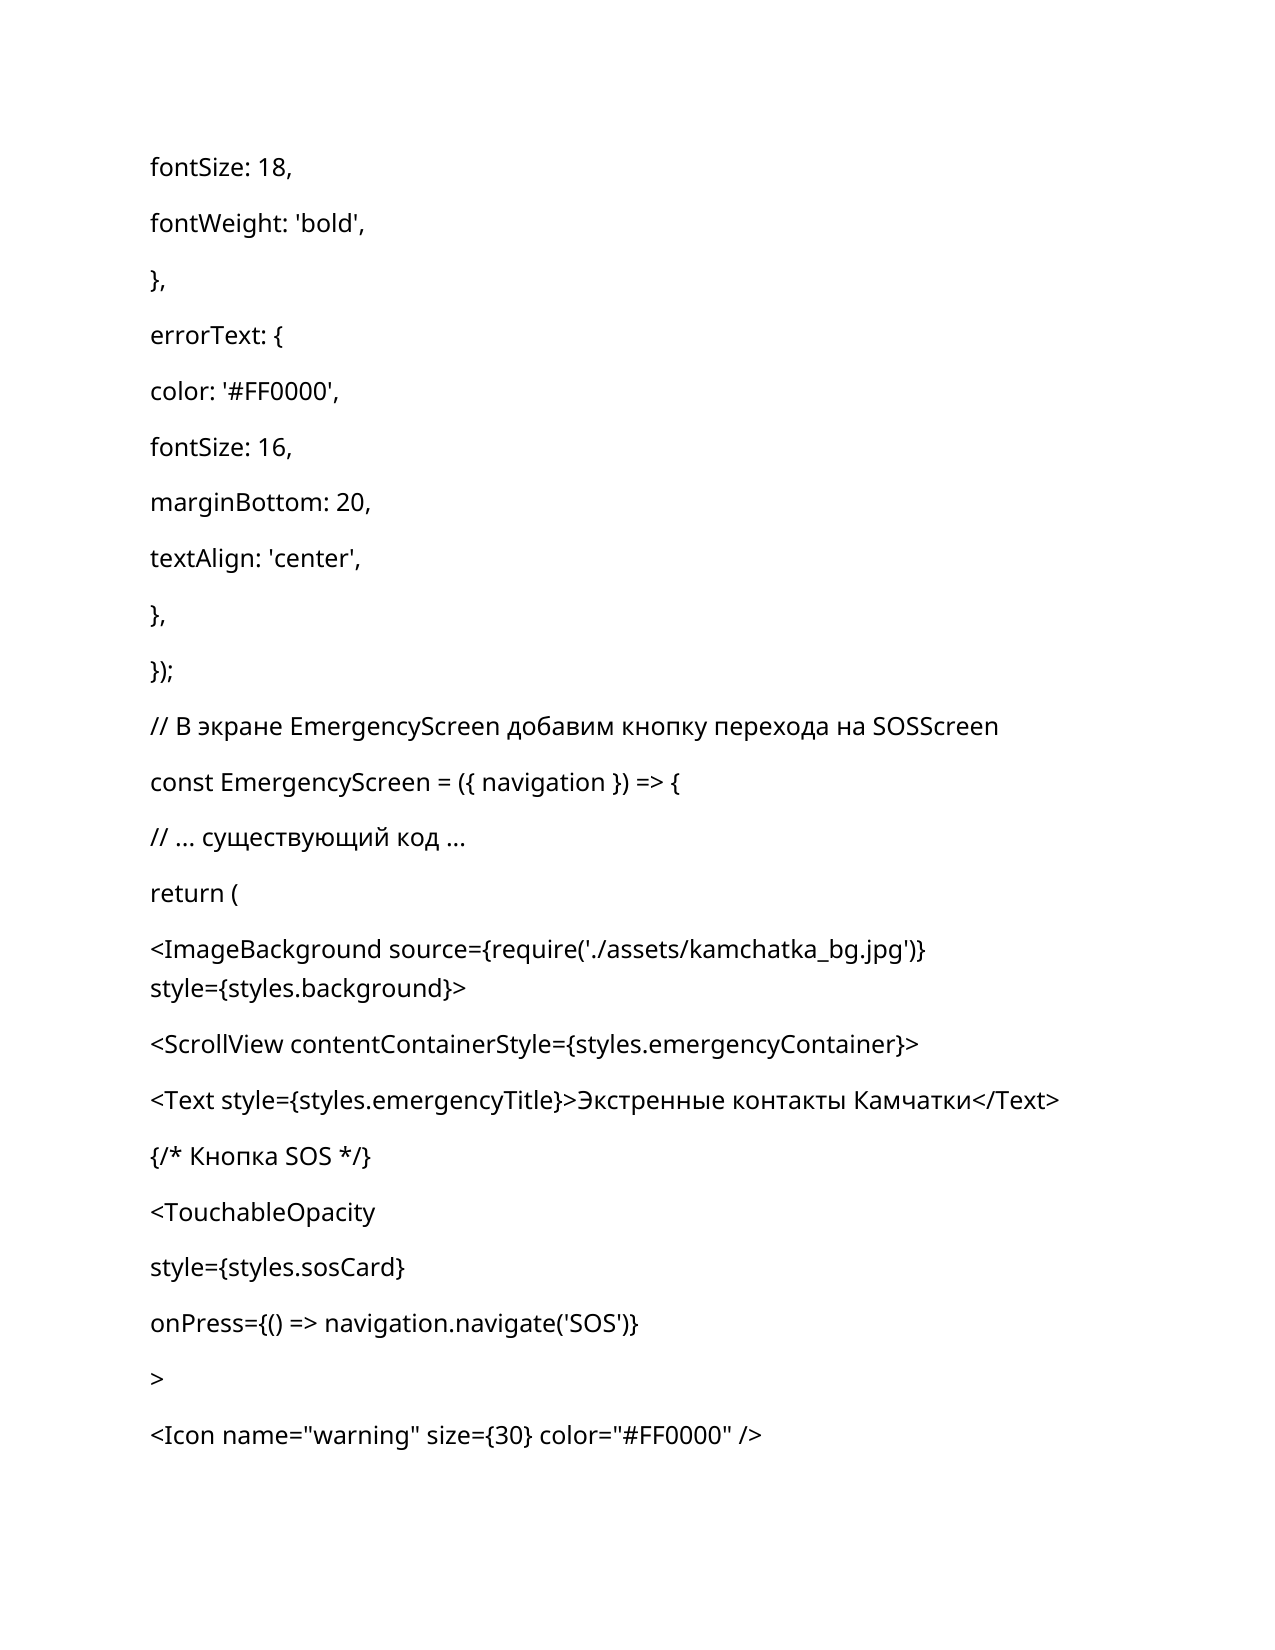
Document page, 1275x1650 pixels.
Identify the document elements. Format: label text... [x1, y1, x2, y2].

text {/* Кнопка SOS */} [150, 1138, 1125, 1172]
text <TouchableOpacity [150, 1194, 1125, 1228]
text style={styles.sosCard} [150, 1250, 1125, 1284]
text <ScrollView contentContainerStyle={styles.emergencyContainer}> [150, 1027, 1125, 1061]
text <Text style={styles.emergencyTitle}>Экстренные контакты Камчатки</Text> [150, 1082, 1125, 1117]
text // В экране EmergencyScreen добавим кнопку перехода на SOSScreen [150, 708, 1125, 742]
text marginBottom: 20, [150, 485, 1125, 519]
text <Icon name="warning" size={30} color="#FF0000" /> [150, 1417, 1125, 1452]
text onPress={() => navigation.navigate('SOS')} [150, 1306, 1125, 1340]
text <ImageBackground source={require('./assets/kamchatka_bg.jpg')} style={styles.background}> [150, 932, 1125, 1005]
text const EmergencyScreen = ({ navigation }) => { [150, 764, 1125, 798]
text }, [150, 597, 1125, 631]
text }); [150, 652, 1125, 687]
text // ... существующий код ... [150, 820, 1125, 854]
text color: '#FF0000', [150, 373, 1125, 407]
text errorText: { [150, 317, 1125, 352]
text return ( [150, 876, 1125, 910]
text > [150, 1362, 1125, 1396]
text }, [150, 262, 1125, 296]
text fontSize: 16, [150, 429, 1125, 463]
text fontSize: 18, [150, 150, 1125, 184]
text textAlign: 'center', [150, 541, 1125, 575]
text fontWeight: 'bold', [150, 206, 1125, 240]
